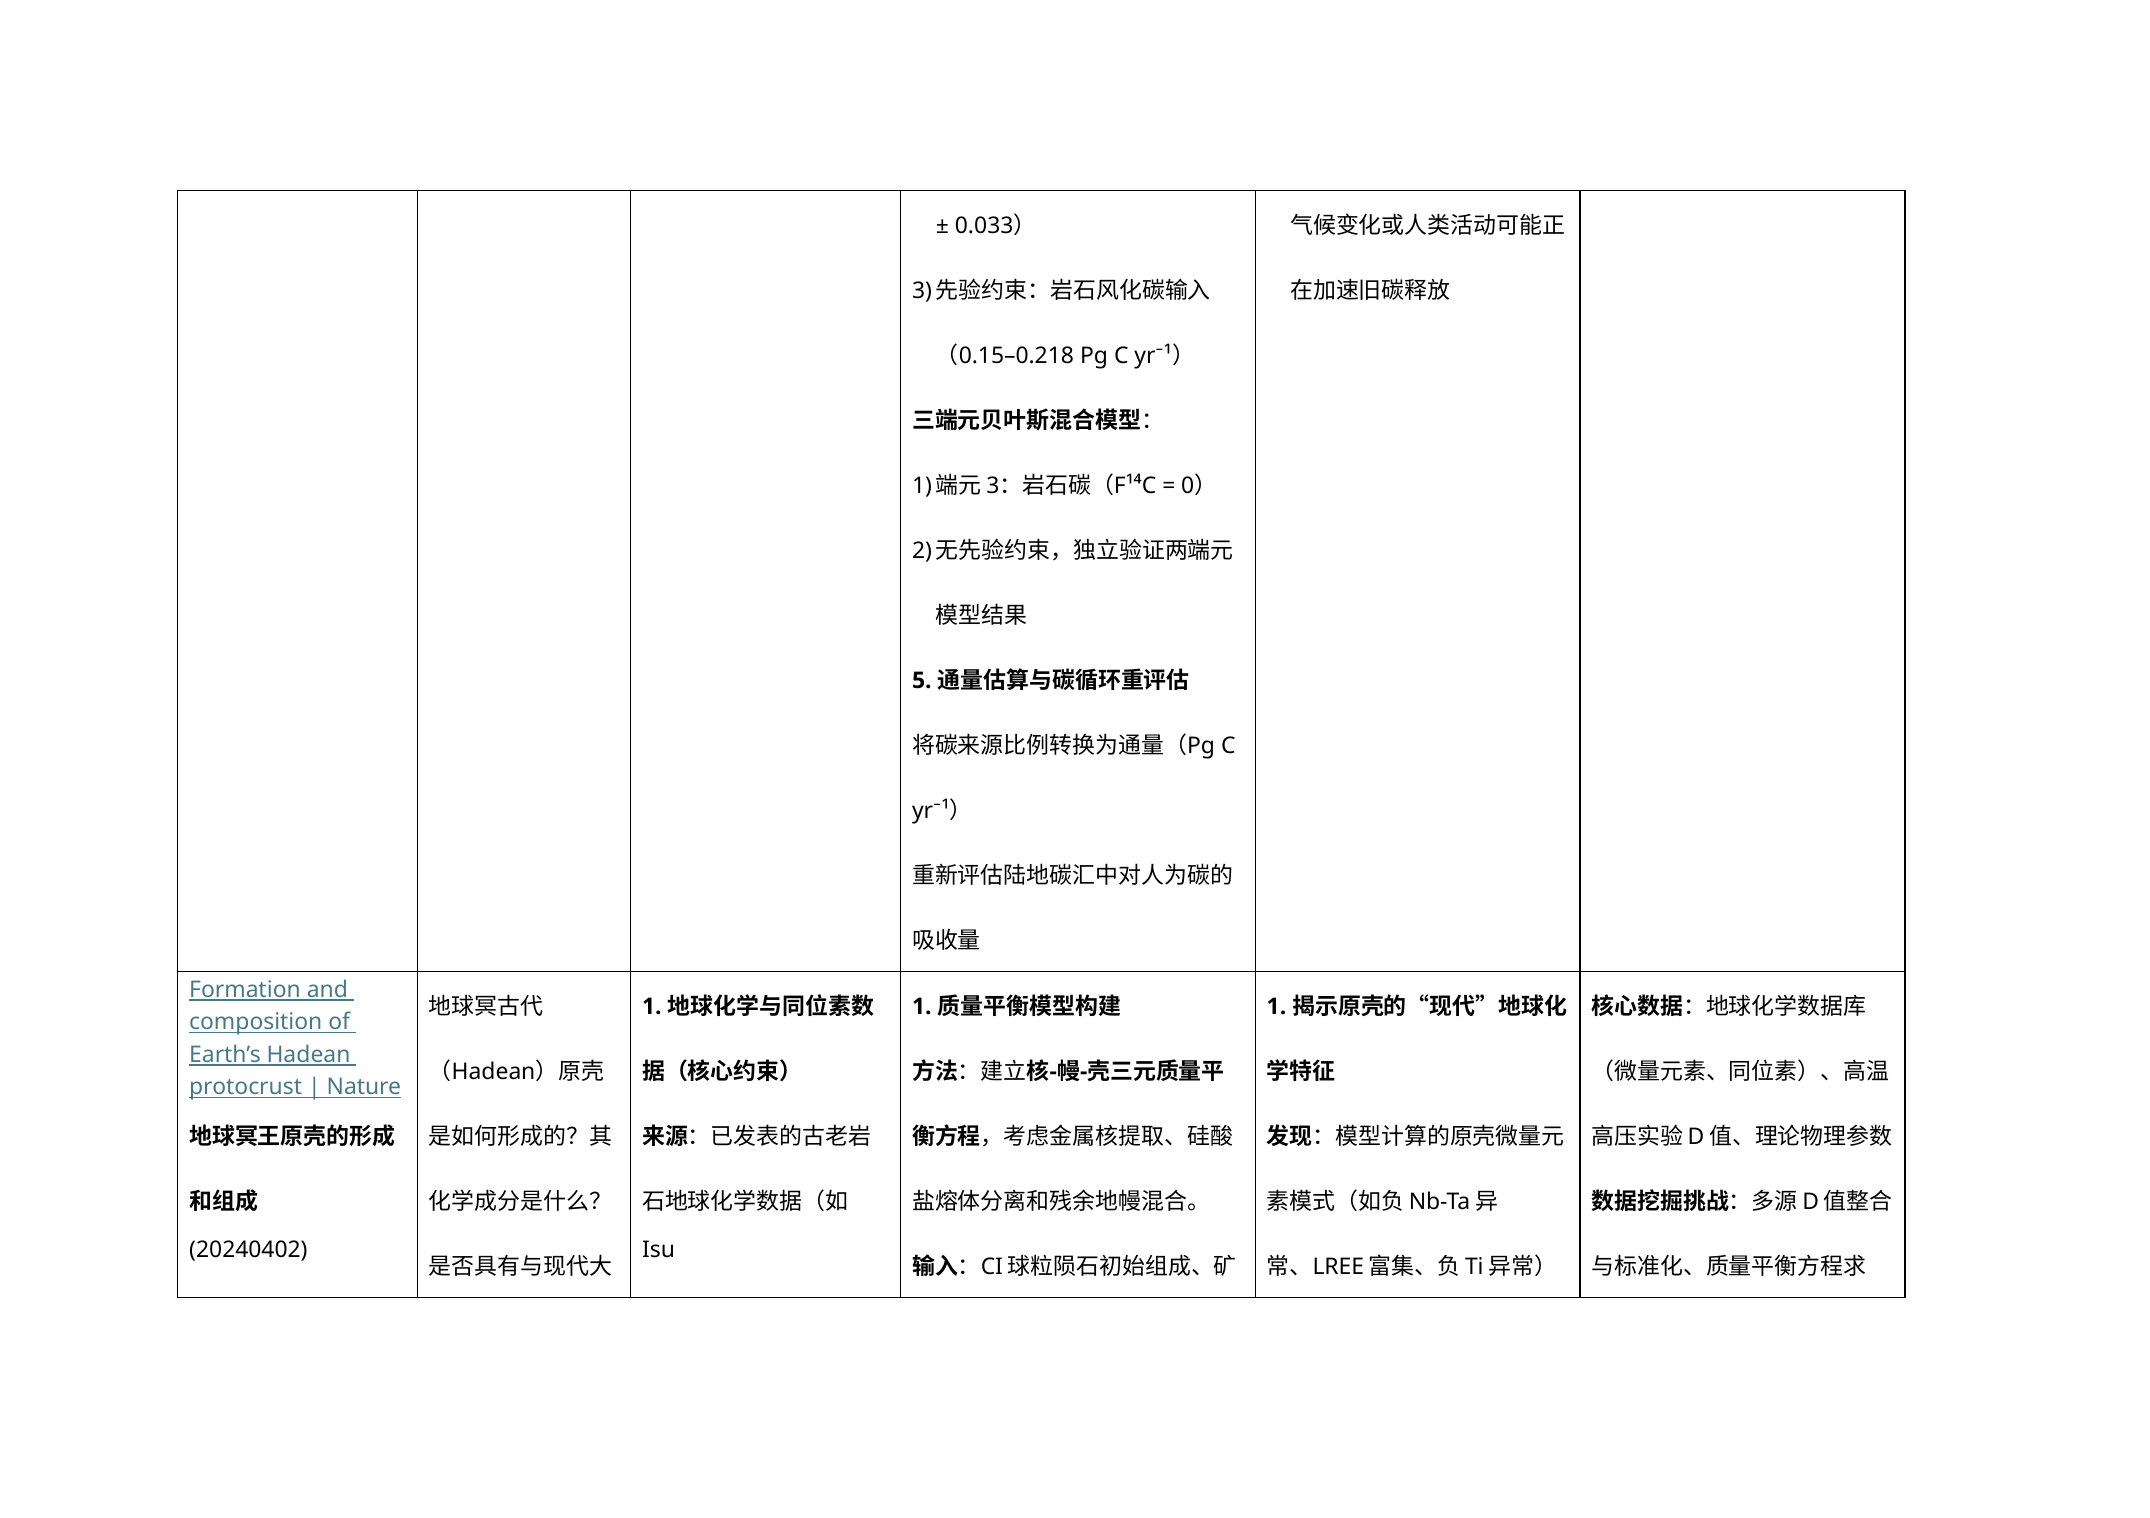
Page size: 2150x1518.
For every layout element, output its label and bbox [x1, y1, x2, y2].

table_cell [631, 972, 900, 1297]
table_cell [178, 191, 417, 971]
table_cell [1581, 191, 1904, 971]
table_cell [418, 972, 630, 1297]
table_cell [1256, 972, 1579, 1297]
table_cell [178, 972, 417, 1297]
table_cell [1581, 972, 1904, 1297]
table_cell [901, 191, 1255, 971]
table_cell [901, 972, 1255, 1297]
table_cell [1256, 191, 1579, 971]
table_cell [418, 191, 630, 971]
table_cell [631, 191, 900, 971]
